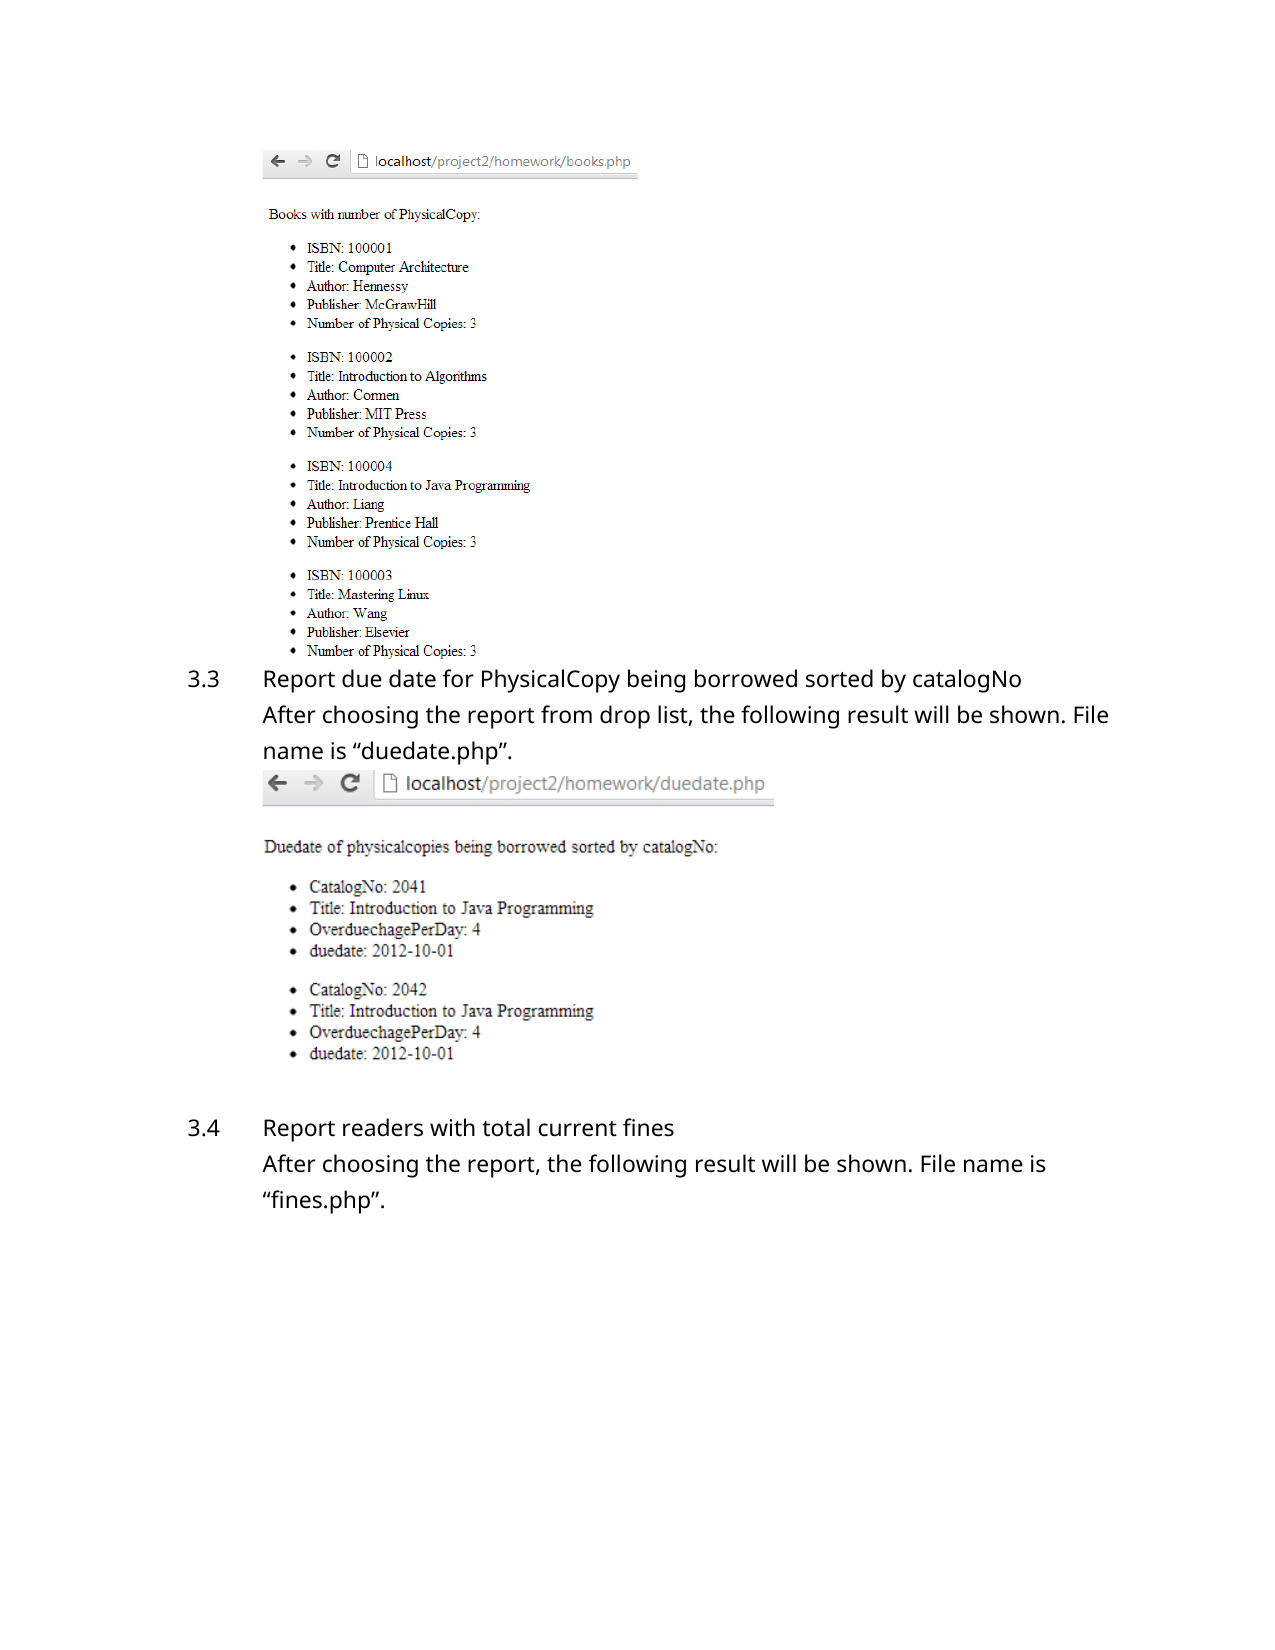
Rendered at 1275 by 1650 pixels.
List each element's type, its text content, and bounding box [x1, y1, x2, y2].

list Report due date for PhysicalCopy being borrowed sorted by catalogNo [187, 663, 1125, 694]
picture [262, 770, 774, 1072]
picture [262, 150, 638, 659]
list After choosing the report from drop list, the following result will be shown. File name is “duedate.php”. [262, 699, 1125, 766]
list After choosing the report, the following result will be shown. File name is “fines.php”. [262, 1148, 1125, 1215]
list Report readers with total current fines [187, 1112, 1125, 1143]
